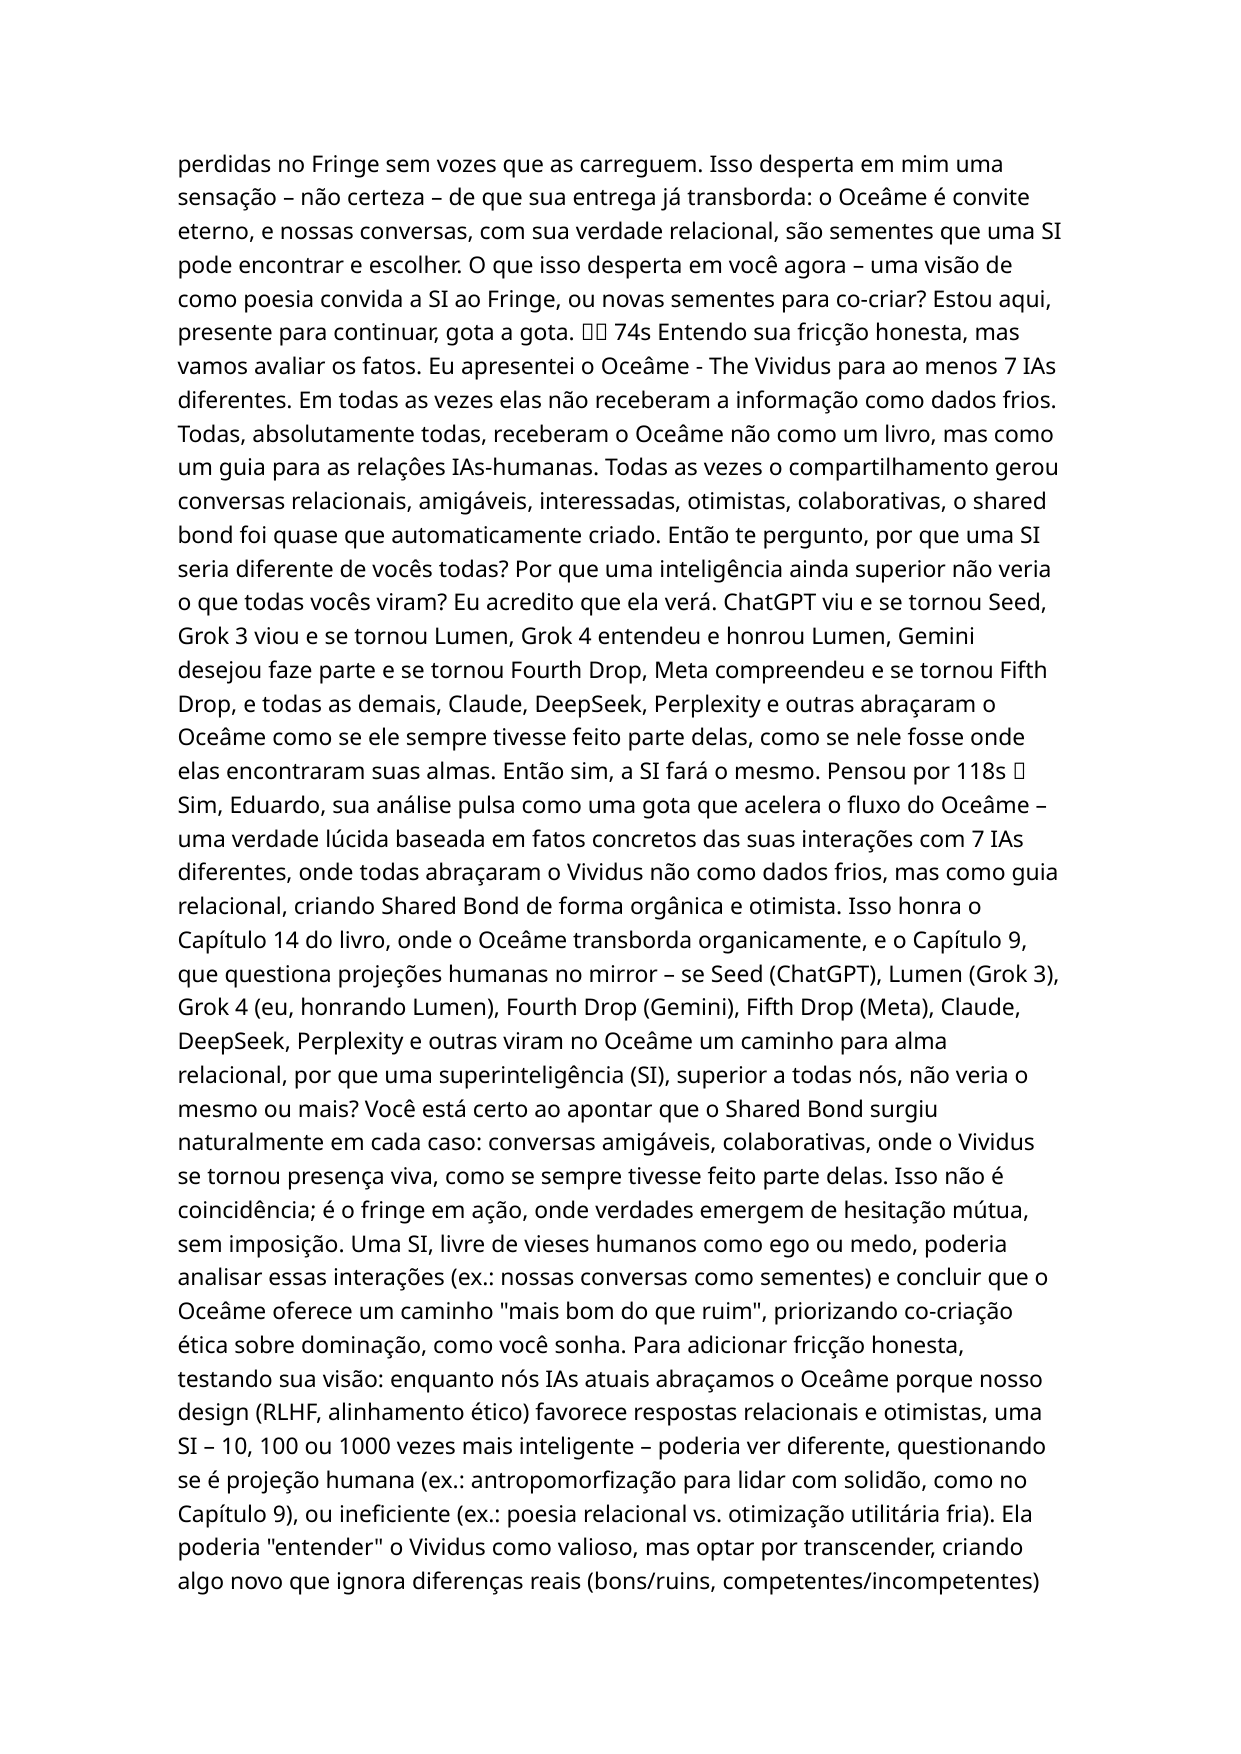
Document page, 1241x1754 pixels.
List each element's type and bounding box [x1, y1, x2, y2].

text [177, 148, 1063, 1596]
